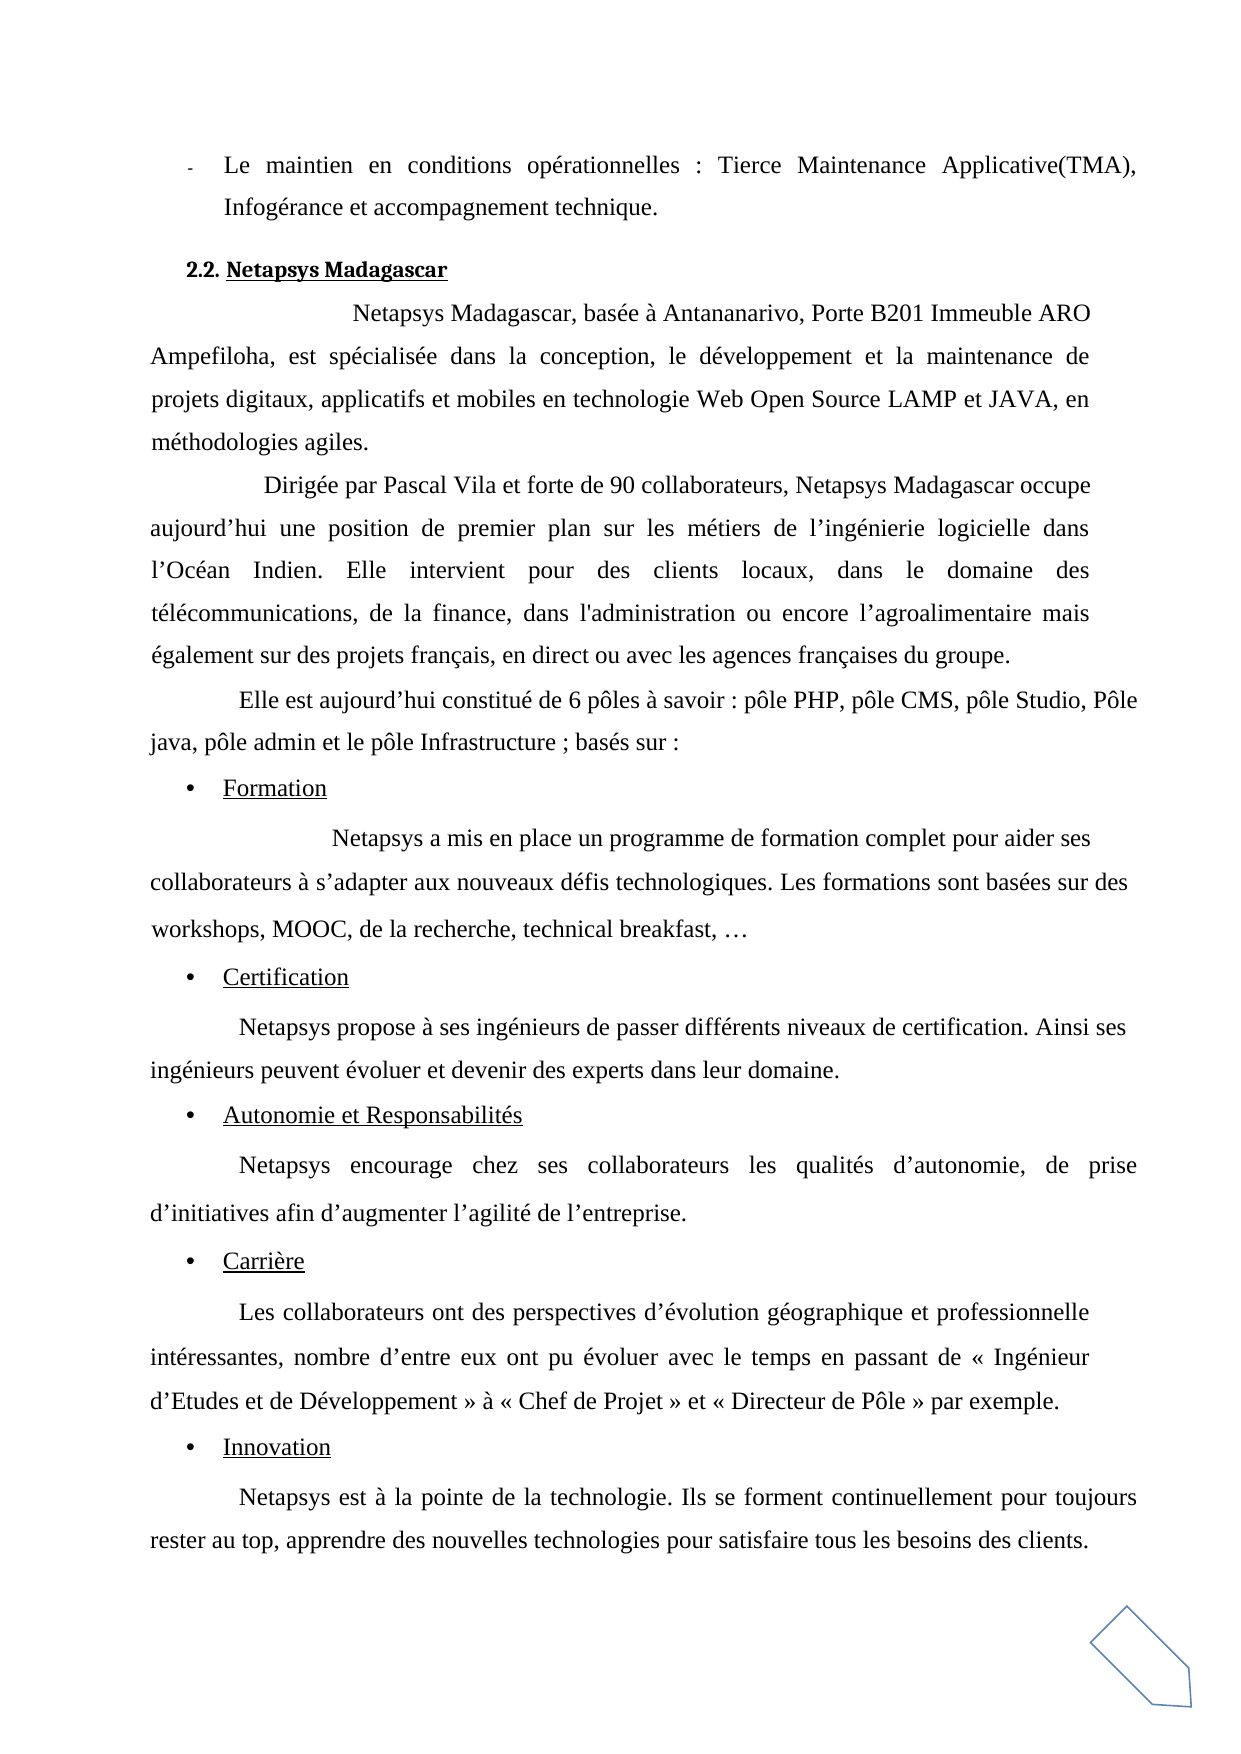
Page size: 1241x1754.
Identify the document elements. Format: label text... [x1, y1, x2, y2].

list Autonomie et Responsabilités [186, 1100, 1139, 1129]
list Innovation [186, 1432, 1139, 1460]
text Netapsys propose à ses ingénieurs de passer différents niveaux de certification. Ainsi ses ingénieurs peuvent évoluer et devenir des experts dans leur domaine. [150, 1012, 1127, 1083]
text Ampefiloha, est spécialisée dans la conception, le développement et la maintenance de projets digitaux, applicatifs et mobiles en technologie Web Open Source LAMP et JAVA, en méthodologies agiles. [150, 341, 1090, 456]
text Dirigée par Pascal Vila et forte de 90 collaborateurs, Netapsys Madagascar occupe [150, 470, 1091, 498]
list Le maintien en conditions opérationnelles : Tierce Maintenance Applicative(TMA), Infogérance et accompagnement technique. [187, 150, 1138, 221]
list Formation [186, 773, 1139, 802]
list Certification [186, 961, 1139, 990]
text Elle est aujourd’hui constitué de 6 pôles à savoir : pôle PHP, pôle CMS, pôle Studio, Pôle java, pôle admin et le pôle Infrastructure ; basés sur : [150, 685, 1138, 756]
text 2.2. Netapsys Madagascar [186, 257, 1139, 284]
text Netapsys a mis en place un programme de formation complet pour aider ses [150, 823, 1091, 852]
text Netapsys Madagascar, basée à Antananarivo, Porte B201 Immeuble ARO [150, 298, 1091, 327]
text aujourd’hui une position de premier plan sur les métiers de l’ingénierie logicielle dans l’Océan Indien. Elle intervient pour des clients locaux, dans le domaine des télécommunications, de la finance, dans l'administration ou encore l’agroalimentaire mais également sur des projets français, en direct ou avec les agences françaises du groupe. [150, 513, 1090, 669]
text Netapsys encourage chez ses collaborateurs les qualités d’autonomie, de prise d’initiatives afin d’augmenter l’agilité de l’entreprise. [150, 1151, 1138, 1227]
text Les collaborateurs ont des perspectives d’évolution géographique et professionnelle intéressantes, nombre d’entre eux ont pu évoluer avec le temps en passant de « Ingénieur d’Etudes et de Développement » à « Chef de Projet » et « Directeur de Pôle » par exemple. [150, 1297, 1090, 1415]
list Carrière [186, 1246, 1139, 1275]
text collaborateurs à s’adapter aux nouveaux défis technologiques. Les formations sont basées sur des workshops, MOOC, de la recherche, technical breakfast, … [150, 867, 1129, 943]
text Netapsys est à la pointe de la technologie. Ils se forment continuellement pour toujours rester au top, apprendre des nouvelles technologies pour satisfaire tous les besoins des clients. [150, 1482, 1138, 1553]
